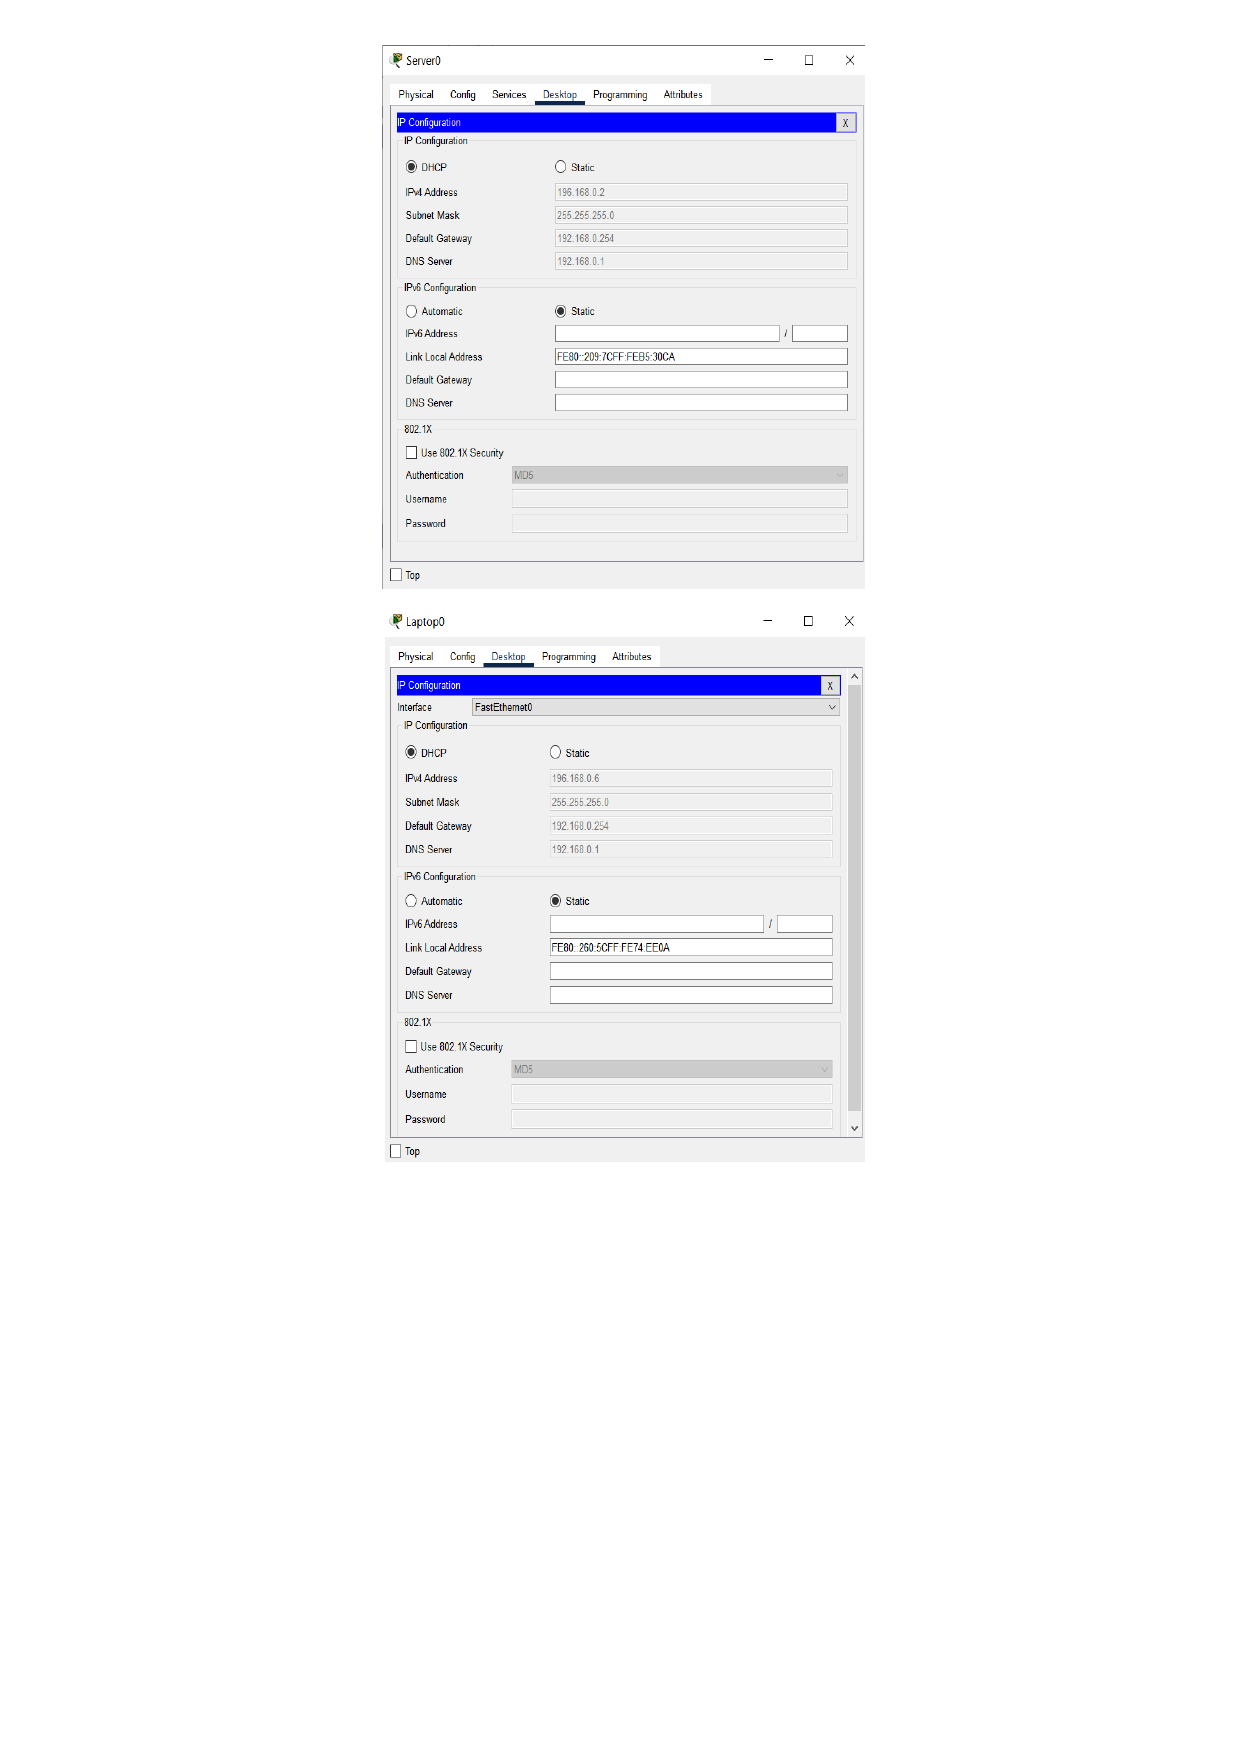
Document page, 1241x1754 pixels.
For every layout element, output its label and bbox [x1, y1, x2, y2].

picture [382, 45, 865, 589]
picture [385, 606, 866, 1162]
